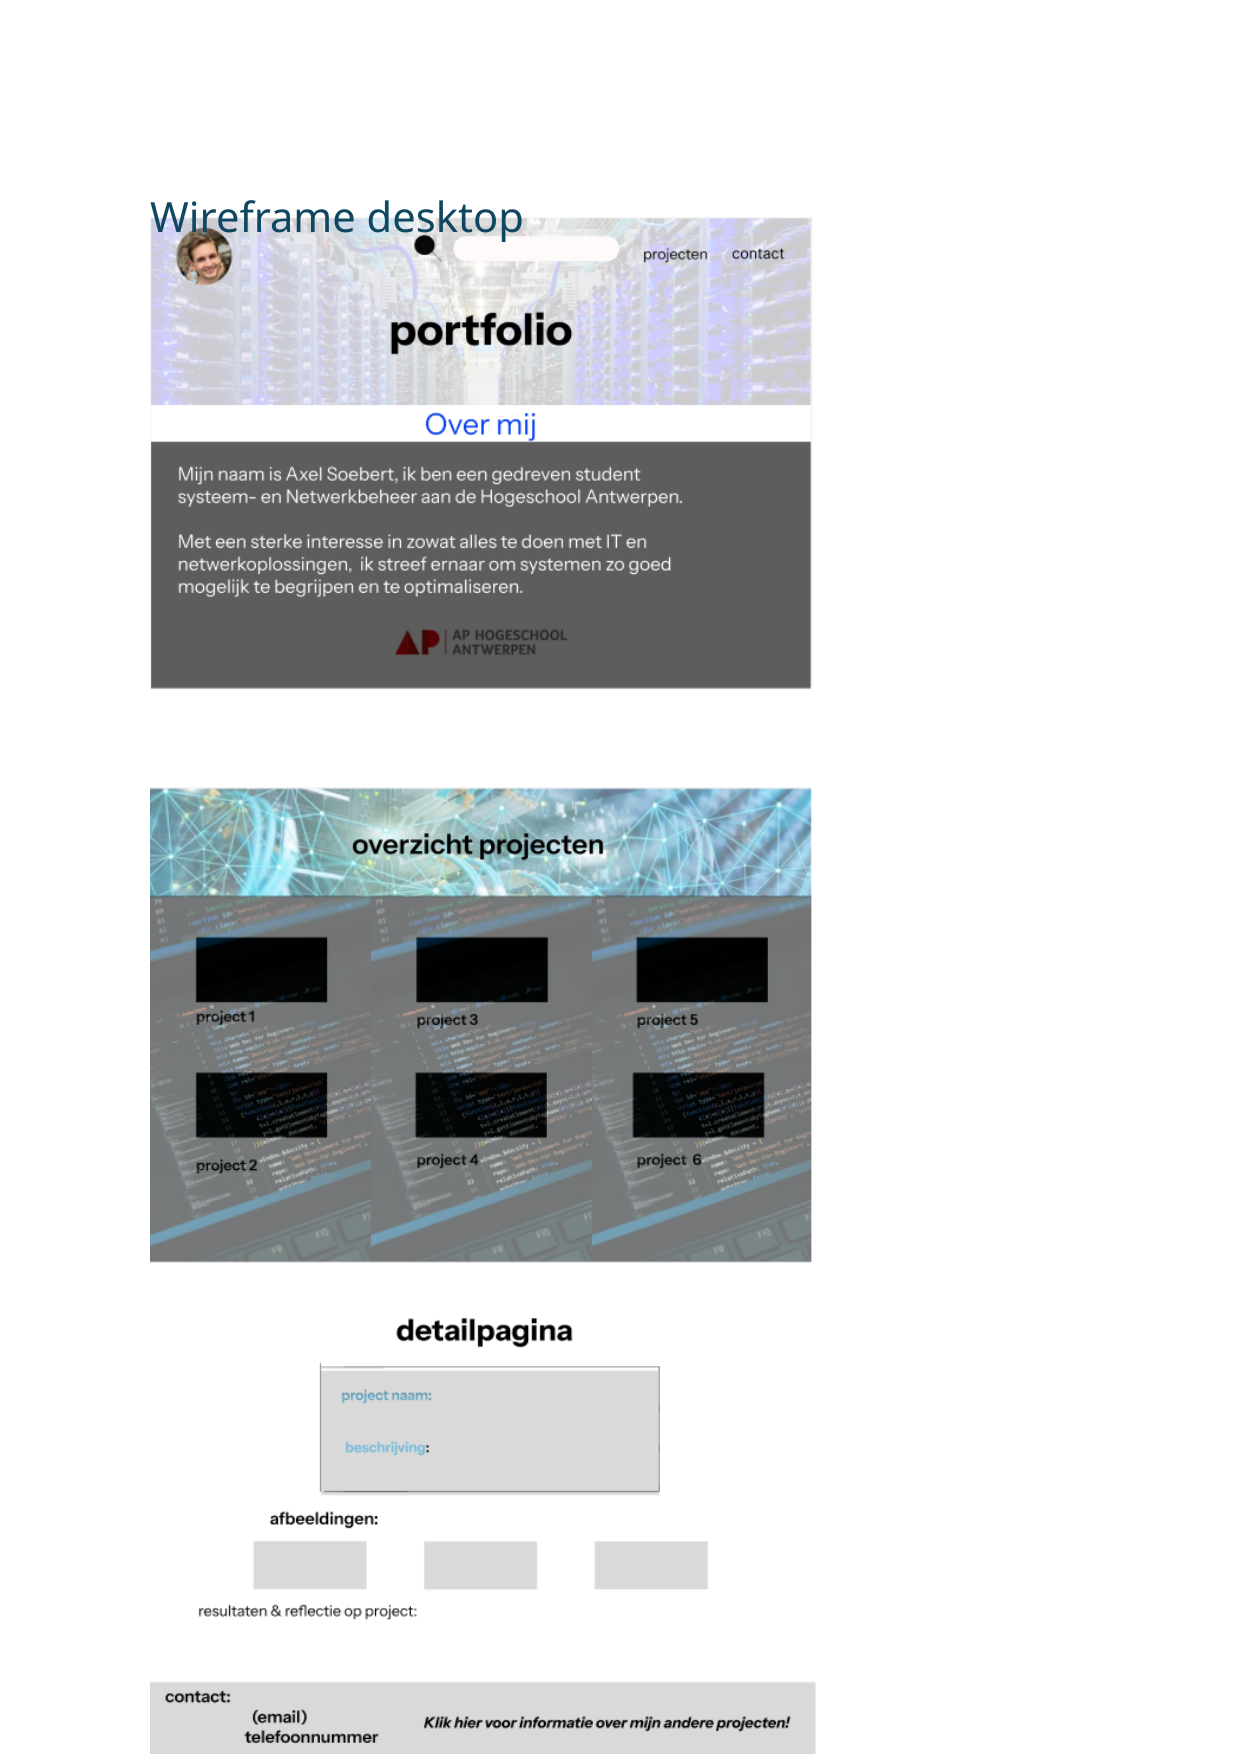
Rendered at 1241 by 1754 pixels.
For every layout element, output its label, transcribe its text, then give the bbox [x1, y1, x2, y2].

subtitle Wireframe desktop [150, 187, 1090, 244]
picture [150, 244, 813, 690]
picture [150, 787, 812, 1263]
picture [150, 1280, 818, 1754]
